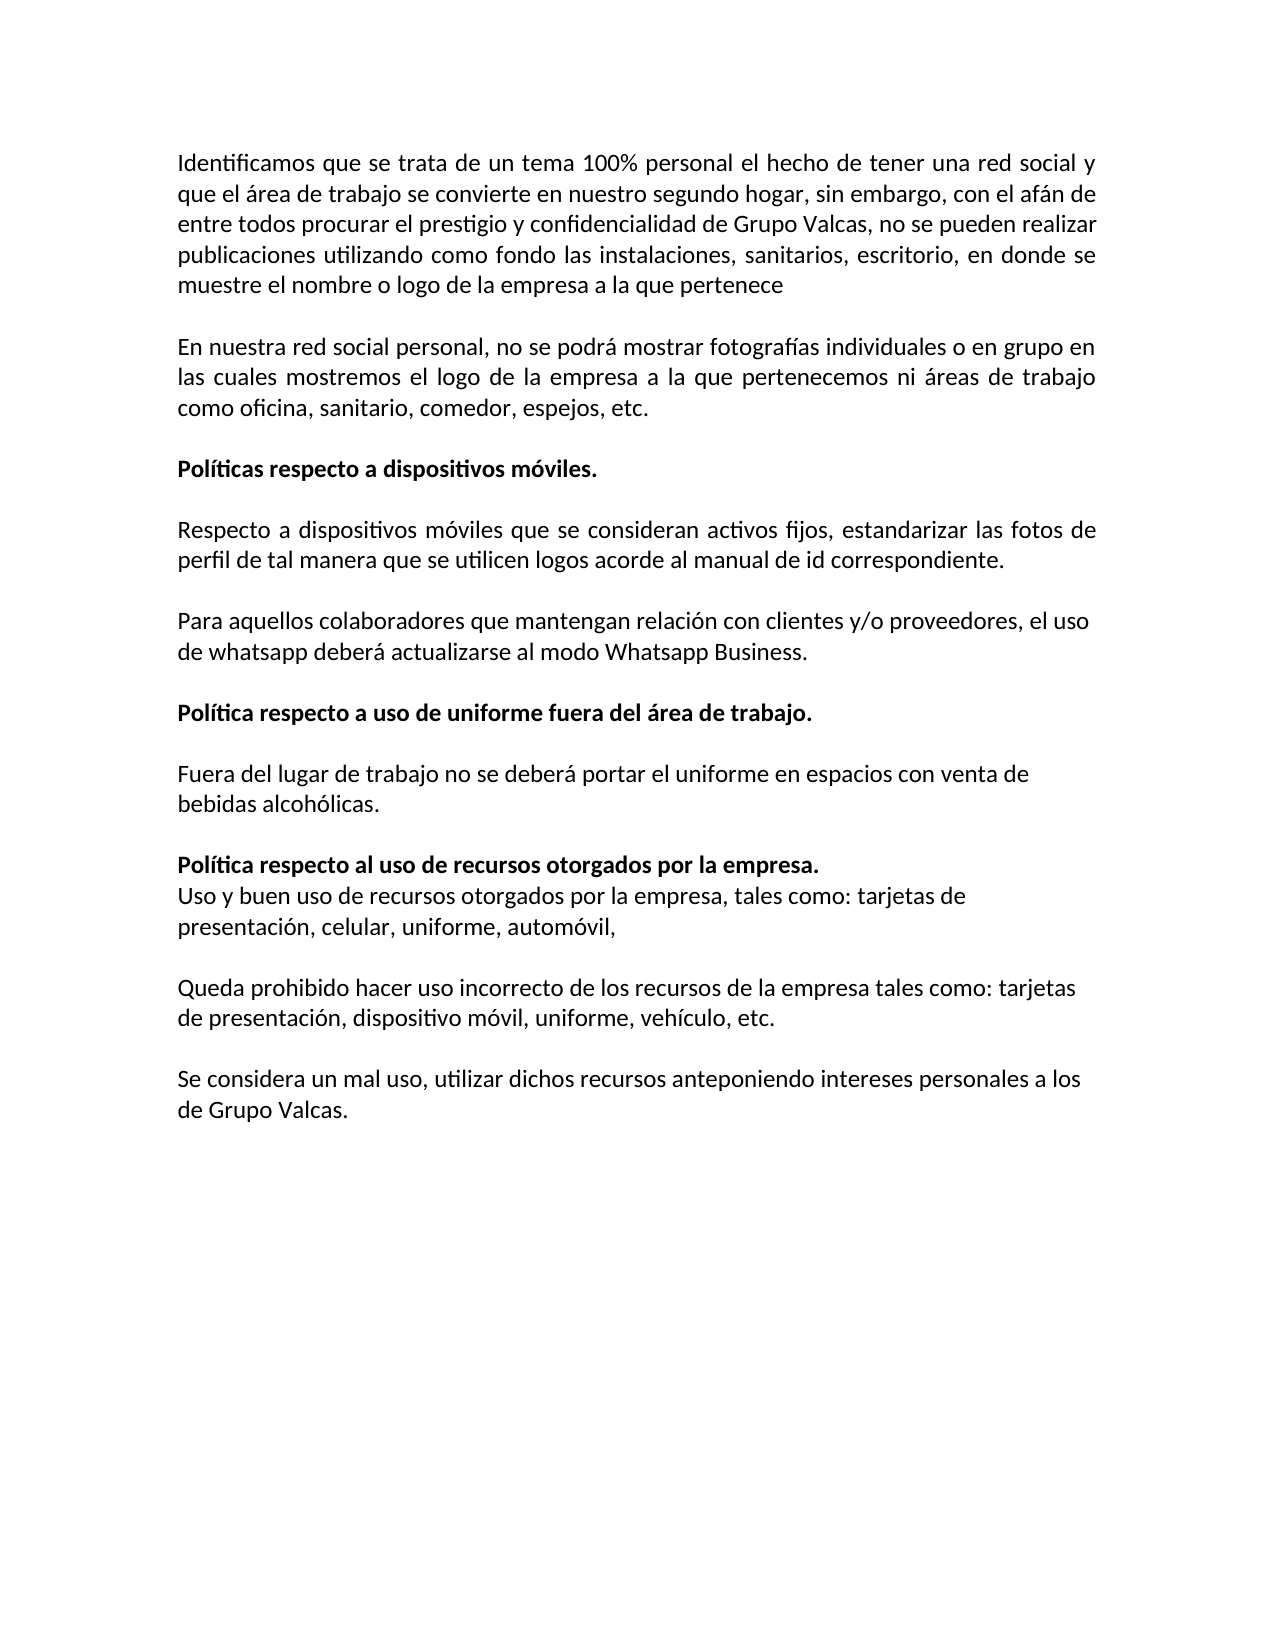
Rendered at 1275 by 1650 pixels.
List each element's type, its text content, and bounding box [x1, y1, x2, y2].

text Política respecto a uso de uniforme fuera del área de trabajo. [177, 697, 1098, 727]
text Respecto a dispositivos móviles que se consideran activos fijos, estandarizar las fotos de perfil de tal manera que se utilicen logos acorde al manual de id correspondiente. [177, 514, 1098, 575]
text Fuera del lugar de trabajo no se deberá portar el uniforme en espacios con venta de bebidas alcohólicas. [177, 758, 1098, 819]
text Políticas respecto a dispositivos móviles. [177, 453, 1098, 483]
text En nuestra red social personal, no se podrá mostrar fotografías individuales o en grupo en las cuales mostremos el logo de la empresa a la que pertenecemos ni áreas de trabajo como oficina, sanitario, comedor, espejos, etc. [177, 331, 1098, 422]
text Uso y buen uso de recursos otorgados por la empresa, tales como: tarjetas de presentación, celular, uniforme, automóvil, [177, 880, 1098, 941]
text Para aquellos colaboradores que mantengan relación con clientes y/o proveedores, el uso de whatsapp deberá actualizarse al modo Whatsapp Business. [177, 605, 1098, 666]
text Política respecto al uso de recursos otorgados por la empresa. [177, 849, 1098, 880]
text Se considera un mal uso, utilizar dichos recursos anteponiendo intereses personales a los de Grupo Valcas. [177, 1063, 1098, 1124]
text Queda prohibido hacer uso incorrecto de los recursos de la empresa tales como: tarjetas de presentación, dispositivo móvil, uniforme, vehículo, etc. [177, 972, 1098, 1033]
text Identificamos que se trata de un tema 100% personal el hecho de tener una red social y que el área de trabajo se convierte en nuestro segundo hogar, sin embargo, con el afán de entre todos procurar el prestigio y confidencialidad de Grupo Valcas, no se pueden realizar publicaciones utilizando como fondo las instalaciones, sanitarios, escritorio, en donde se muestre el nombre o logo de la empresa a la que pertenece [177, 148, 1098, 300]
